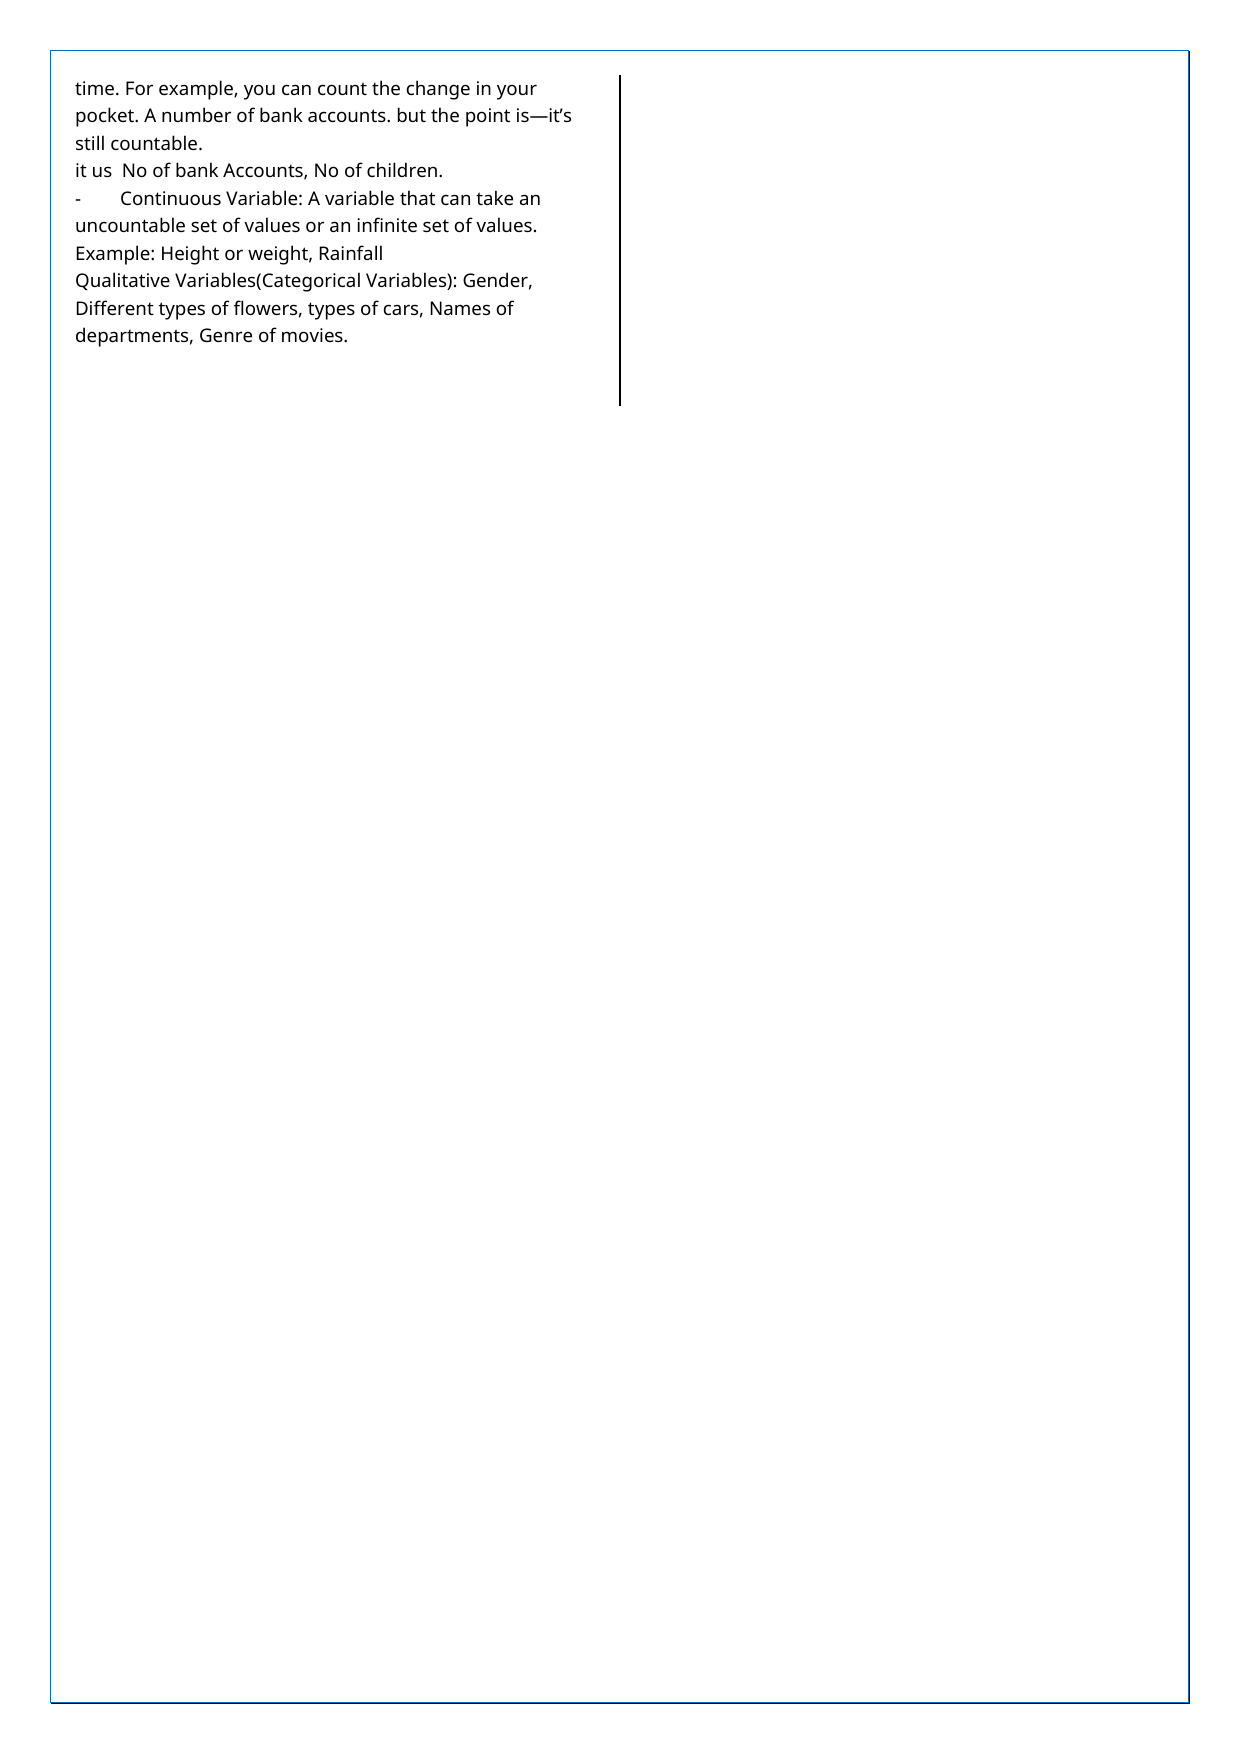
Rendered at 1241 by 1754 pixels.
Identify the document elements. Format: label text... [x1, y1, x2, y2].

text Qualitative Variables(Categorical Variables): Gender, Different types of flowers, types of cars, Names of departments, Genre of movies. [75, 267, 583, 348]
text - Continuous Variable: A variable that can take an uncountable set of values or an infinite set of values. [75, 185, 583, 238]
text Example: Height or weight, Rainfall [75, 240, 583, 266]
text it us No of bank Accounts, No of children. [75, 157, 583, 183]
